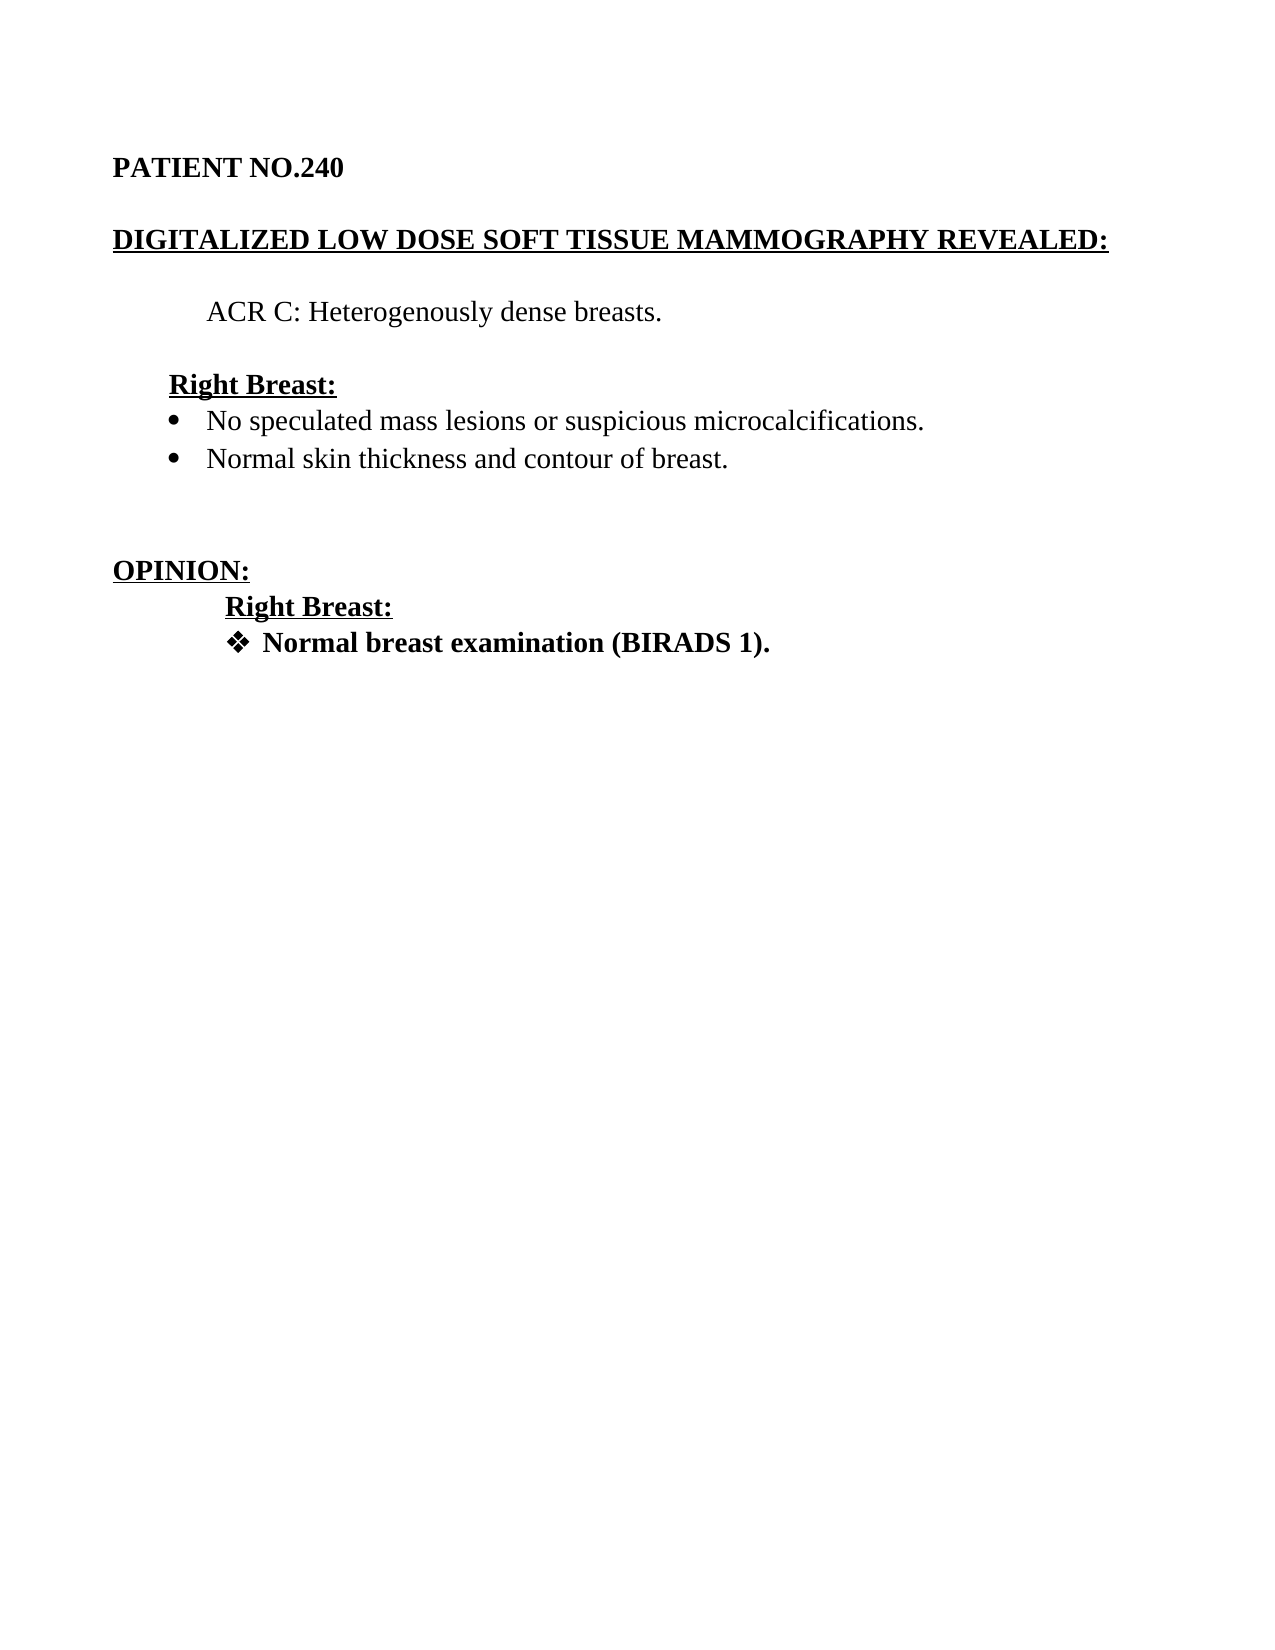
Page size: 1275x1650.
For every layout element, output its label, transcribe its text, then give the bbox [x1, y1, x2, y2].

list Normal breast examination (BIRADS 1). [225, 625, 1122, 658]
text Right Breast: [150, 589, 1122, 622]
list No speculated mass lesions or suspicious microcalcifications. [169, 403, 1122, 437]
text Right Breast: [169, 367, 1122, 400]
text OPINION: [112, 553, 1122, 586]
text ACR C: Heterogenously dense breasts. [206, 294, 1122, 328]
text DIGITALIZED LOW DOSE SOFT TISSUE MAMMOGRAPHY REVEALED: [112, 222, 1122, 256]
text PATIENT NO.240 [112, 150, 1122, 183]
list Normal skin thickness and contour of breast. [169, 442, 1122, 475]
